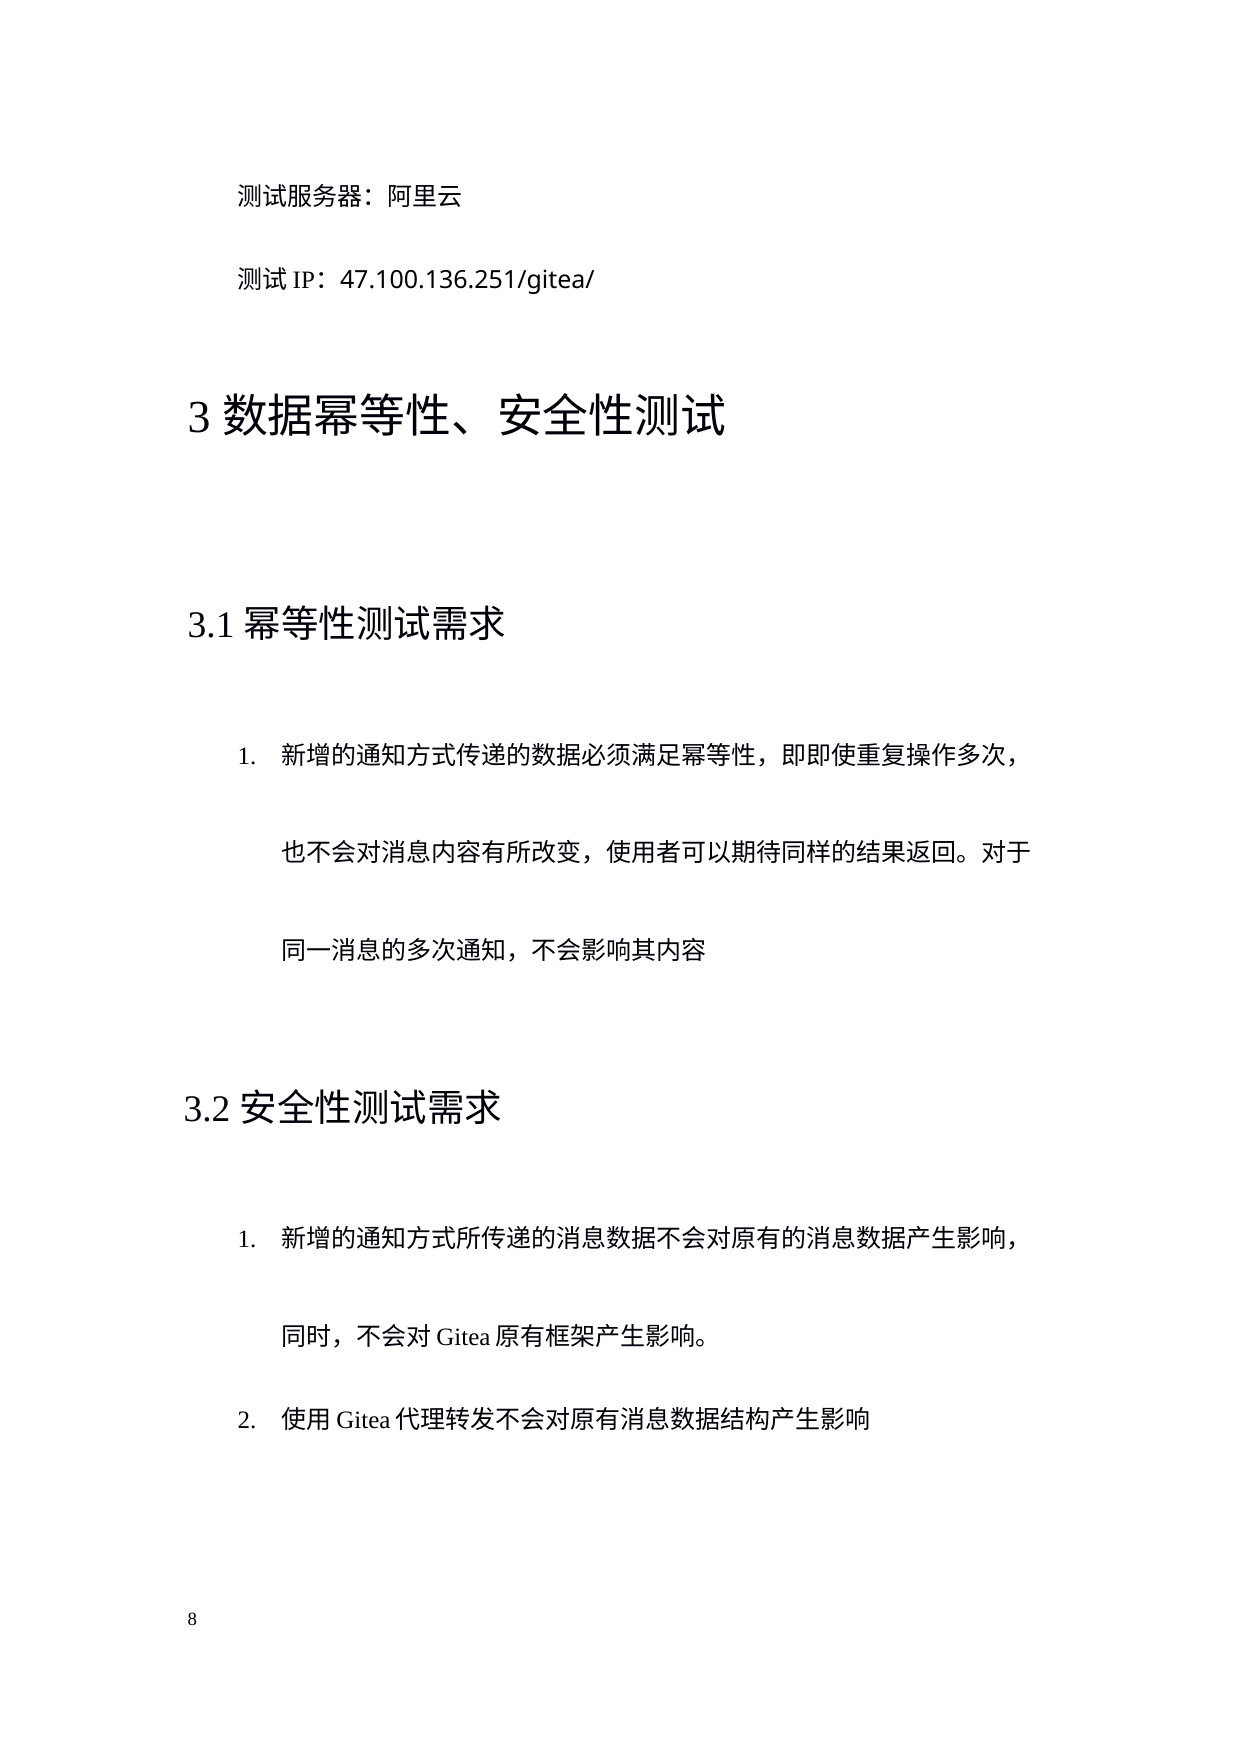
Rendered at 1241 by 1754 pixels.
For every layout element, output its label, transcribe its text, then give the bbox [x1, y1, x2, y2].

list 新增的通知方式所传递的消息数据不会对原有的消息数据产生影响，同时，不会对Gitea原有框架产生影响。 [237, 1204, 1053, 1367]
text 测试IP：47.100.136.251/gitea/ [187, 245, 1053, 310]
list 使用Gitea代理转发不会对原有消息数据结构产生影响 [237, 1385, 1053, 1450]
subtitle 安全性测试需求 [183, 1073, 1053, 1138]
text 测试服务器：阿里云 [187, 162, 1053, 227]
list 新增的通知方式传递的数据必须满足幂等性，即即使重复操作多次，也不会对消息内容有所改变，使用者可以期待同样的结果返回。对于同一消息的多次通知，不会影响其内容 [237, 721, 1053, 981]
subtitle 幂等性测试需求 [183, 589, 1053, 654]
subtitle 数据幂等性、安全性测试 [187, 364, 1053, 461]
